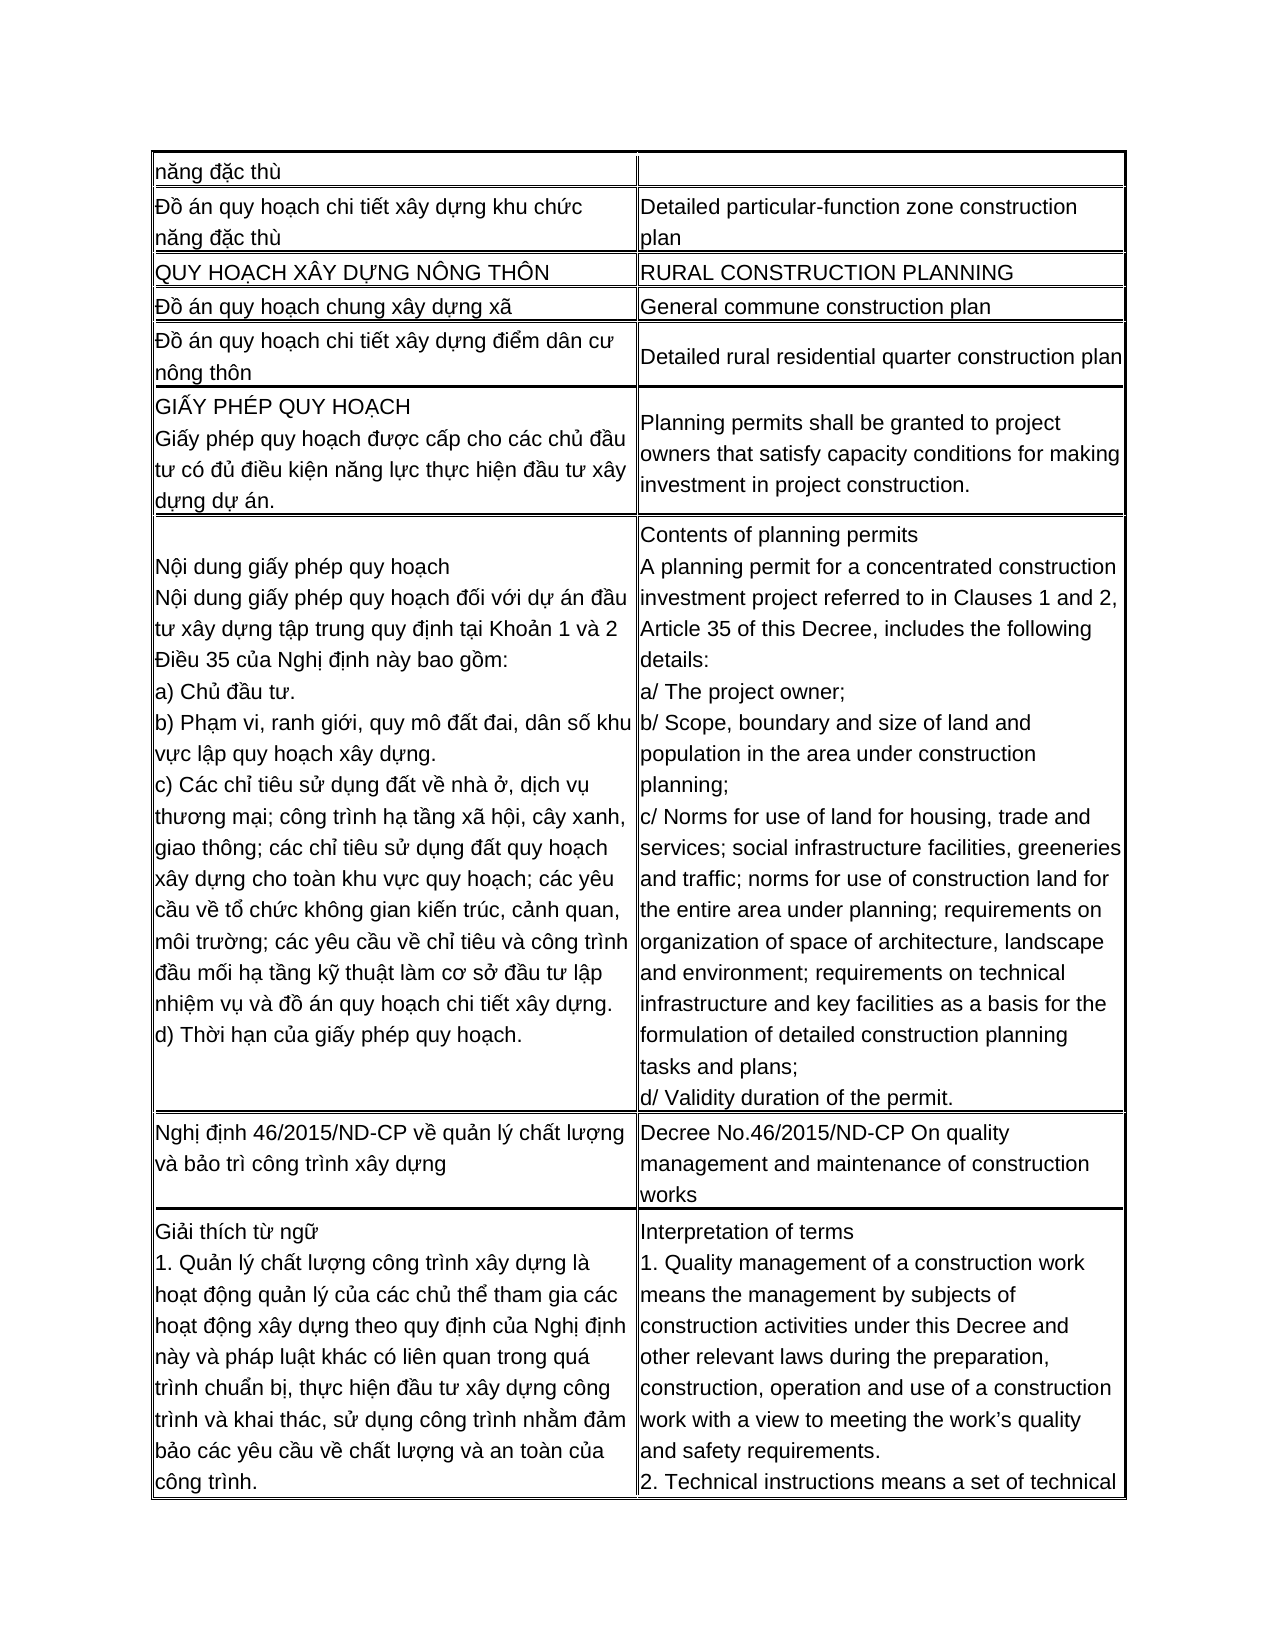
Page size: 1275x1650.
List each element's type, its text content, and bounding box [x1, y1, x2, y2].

table_cell Decree No.46/2015/ND-CP On quality management and maintenance of construction works [639, 1110, 1125, 1207]
table_cell Nội dung giấy phép quy hoạch Nội dung giấy phép quy hoạch đối với dự án đầu tư xây dựng tập trung quy định tại Khoản 1 và 2 Điều 35 của Nghị định này bao gồm: a) Chủ đầu tư. b) Phạm vi, ranh giới, quy mô đất đai, dân số khu vực lập quy hoạch xây dựng. c) Các chỉ tiêu sử dụng đất về nhà ở, dịch vụ thương mại; công trình hạ tầng xã hội, cây xanh, giao thông; các chỉ tiêu sử dụng đất quy hoạch xây dựng cho toàn khu vực quy hoạch; các yêu cầu về tổ chức không gian kiến trúc, cảnh quan, môi trường; các yêu cầu về chỉ tiêu và công trình đầu mối hạ tầng kỹ thuật làm cơ sở đầu tư lập nhiệm vụ và đồ án quy hoạch chi tiết xây dựng. d) Thời hạn của giấy phép quy hoạch. [154, 513, 636, 1110]
table_cell Planning permits shall be granted to project owners that satisfy capacity conditions for making investment in project construction. [639, 385, 1124, 513]
table_cell GIẤY PHÉP QUY HOẠCH Giấy phép quy hoạch được cấp cho các chủ đầu tư có đủ điều kiện năng lực thực hiện đầu tư xây dựng dự án. [154, 385, 636, 513]
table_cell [154, 153, 638, 184]
table_cell Đồ án quy hoạch chi tiết xây dựng khu chức năng đặc thù [154, 185, 636, 250]
table_cell Detailed rural residential quarter construction plan [639, 319, 1125, 385]
table_cell Contents of planning permits A planning permit for a concentrated construction investment project referred to in Clauses 1 and 2, Article 35 of this Decree, includes the following details: a/ The project owner; b/ Scope, boundary and size of land and population in the area under construction planning; c/ Norms for use of land for housing, trade and services; social infrastructure facilities, greeneries and traffic; norms for use of construction land for the entire area under planning; requirements on organization of space of architecture, landscape and environment; requirements on technical infrastructure and key facilities as a basis for the formulation of detailed construction planning tasks and plans; d/ Validity duration of the permit. [639, 513, 1125, 1110]
table_cell Đồ án quy hoạch chi tiết xây dựng điểm dân cư nông thôn [154, 319, 636, 385]
table_cell General commune construction plan [638, 285, 1126, 319]
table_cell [638, 153, 1124, 184]
table_cell RURAL CONSTRUCTION PLANNING [639, 250, 1125, 285]
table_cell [638, 1207, 1124, 1497]
table_cell Detailed particular-function zone construction plan [639, 185, 1125, 250]
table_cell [154, 1207, 638, 1497]
table_cell QUY HOẠCH XÂY DỰNG NÔNG THÔN [154, 250, 636, 285]
table_cell Nghị định 46/2015/ND-CP về quản lý chất lượng và bảo trì công trình xây dựng [154, 1110, 636, 1207]
table_cell Đồ án quy hoạch chung xây dựng xã [152, 285, 638, 319]
